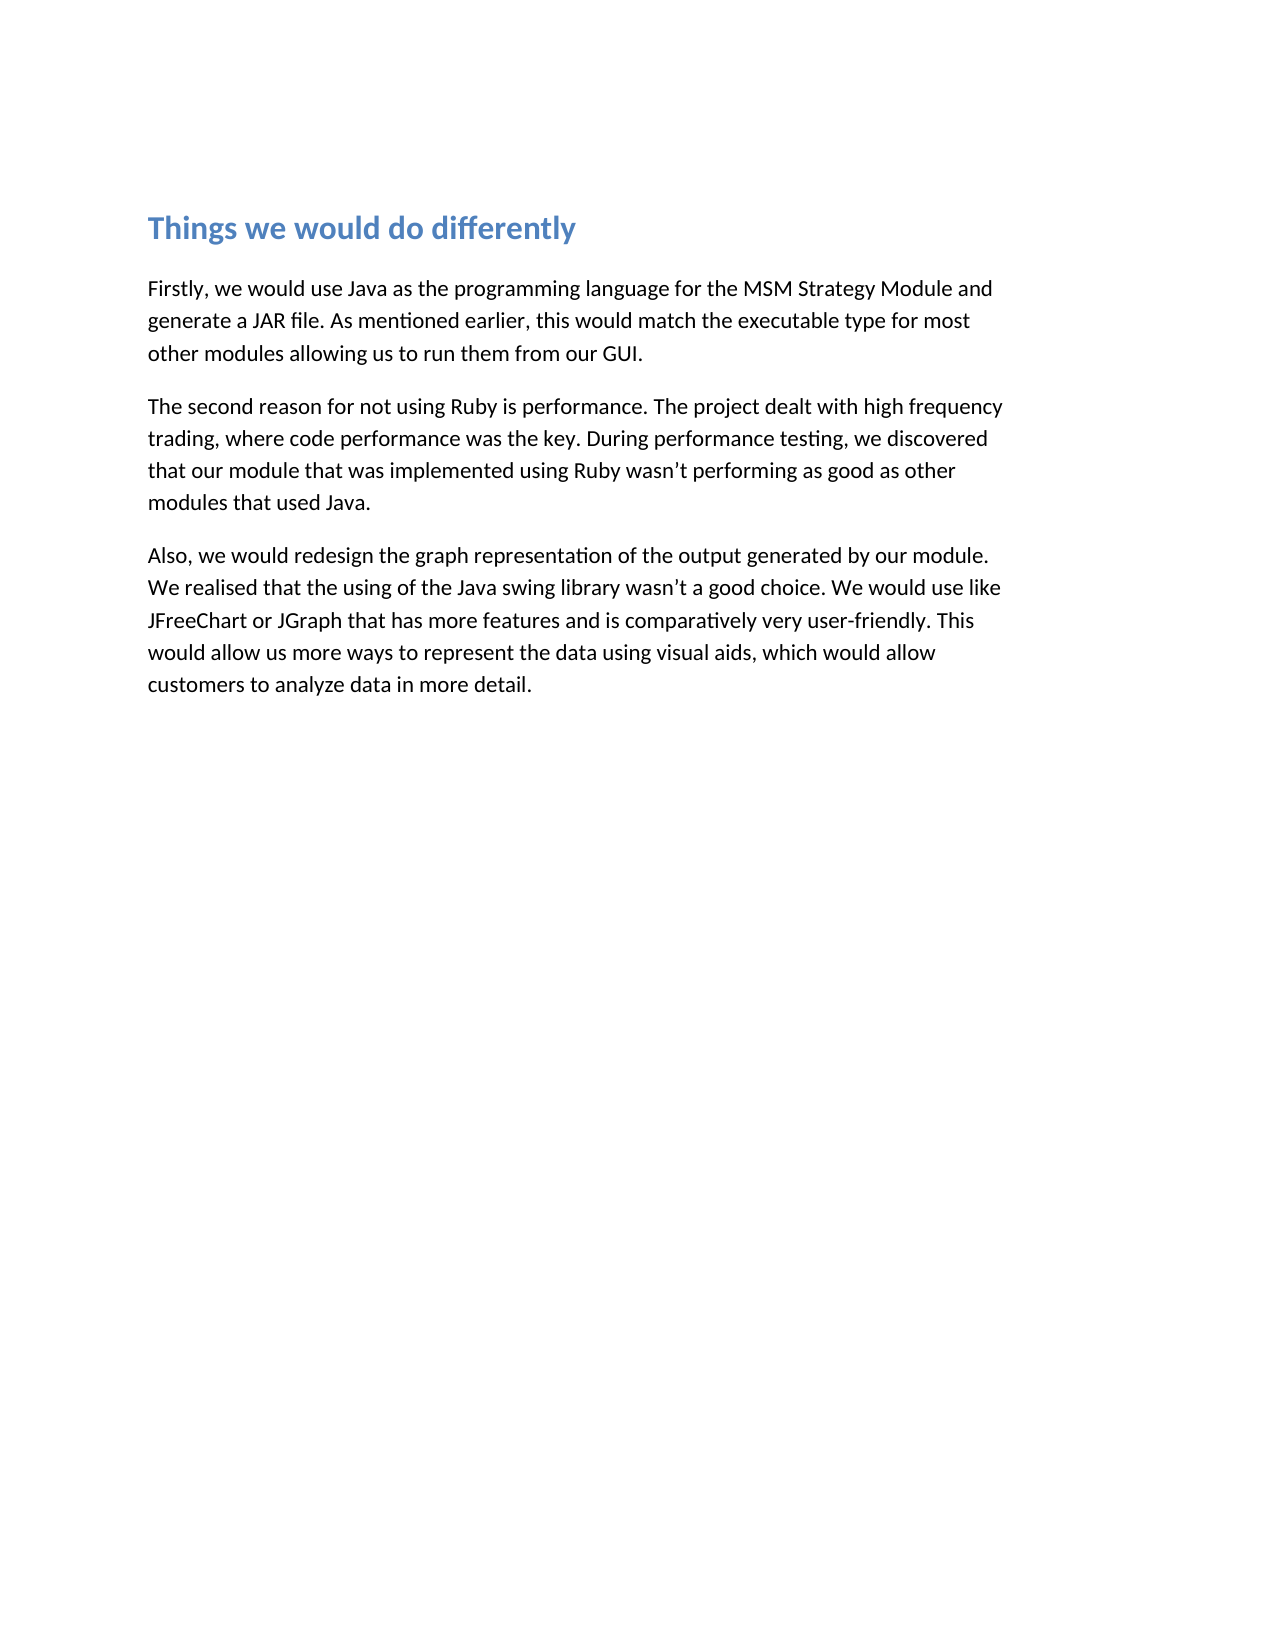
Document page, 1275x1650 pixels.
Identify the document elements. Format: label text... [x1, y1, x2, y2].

text Also, we would redesign the graph representation of the output generated by our module. We realised that the using of the Java swing library wasn’t a good choice. We would use like JFreeChart or JGraph that has more features and is comparatively very user-friendly. This would allow us more ways to represent the data using visual aids, which would allow customers to analyze data in more detail. [148, 541, 1021, 698]
text Firstly, we would use Java as the programming language for the MSM Strategy Module and generate a JAR file. As mentioned earlier, this would match the executable type for most other modules allowing us to run them from our GUI. [148, 274, 1021, 367]
text The second reason for not using Ruby is performance. The project dealt with high frequency trading, where code performance was the key. During performance testing, we discovered that our module that was implemented using Ruby wasn’t performing as good as other modules that used Java. [148, 392, 1021, 516]
text Things we would do differently [148, 207, 1021, 247]
